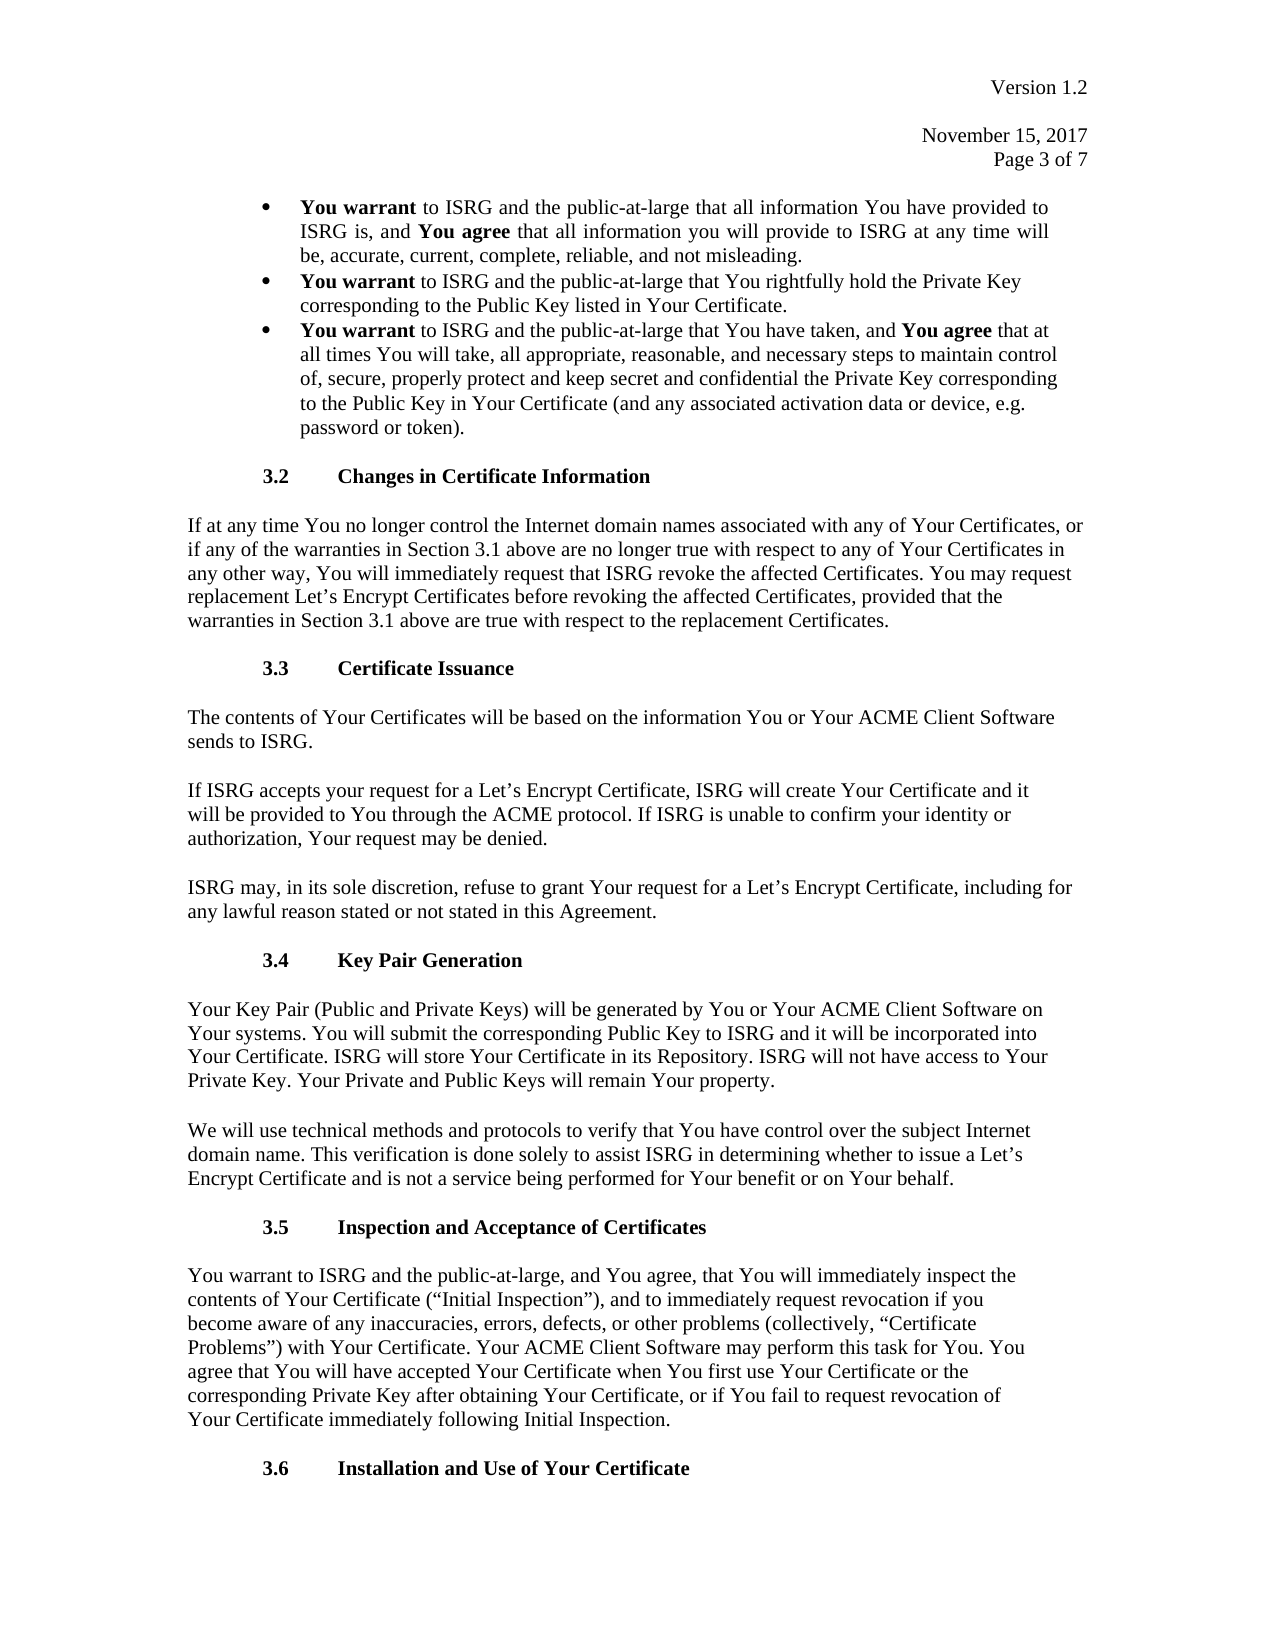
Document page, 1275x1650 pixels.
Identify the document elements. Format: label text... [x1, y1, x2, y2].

list You warrant to ISRG and the public-at-large that You rightfully hold the Private Key corresponding to the Public Key listed in Your Certificate. [262, 269, 1072, 317]
text 3.5 Inspection and Acceptance of Certificates [262, 1215, 1087, 1239]
text The contents of Your Certificates will be based on the information You or Your ACME Client Software sends to ISRG. [187, 705, 1057, 753]
list You warrant to ISRG and the public-at-large that all information You have provided to ISRG is, and You agree that all information you will provide to ISRG at any time will be, accurate, current, complete, reliable, and not misleading. [262, 195, 1050, 267]
text 3.4 Key Pair Generation [262, 949, 1087, 972]
text If ISRG accepts your request for a Let’s Encrypt Certificate, ISRG will create Your Certificate and it will be provided to You through the ACME protocol. If ISRG is unable to confirm your identity or authorization, Your request may be denied. [187, 778, 1065, 850]
text You warrant to ISRG and the public-at-large, and You agree, that You will immediately inspect the contents of Your Certificate (“Initial Inspection”), and to immediately request revocation if you become aware of any inaccuracies, errors, defects, or other problems (collectively, “Certificate Problems”) with Your Certificate. Your ACME Client Software may perform this task for You. You agree that You will have accepted Your Certificate when You first use Your Certificate or the corresponding Private Key after obtaining Your Certificate, or if You fail to request revocation of Your Certificate immediately following Initial Inspection. [187, 1263, 1042, 1431]
text 3.6 Installation and Use of Your Certificate [262, 1457, 1087, 1480]
text We will use technical methods and protocols to verify that You have control over the subject Internet domain name. This verification is done solely to assist ISRG in determining whether to issue a Let’s Encrypt Certificate and is not a service being performed for Your benefit or on Your behalf. [187, 1118, 1057, 1190]
text 3.3 Certificate Issuance [262, 657, 1087, 680]
text If at any time You no longer control the Internet domain names associated with any of Your Certificates, or if any of the warranties in Section 3.1 above are no longer true with respect to any of Your Certificates in any other way, You will immediately request that ISRG revoke the affected Certificates. You may request replacement Let’s Encrypt Certificates before revoking the affected Certificates, provided that the warranties in Section 3.1 above are true with respect to the replacement Certificates. [187, 513, 1087, 633]
list You warrant to ISRG and the public-at-large that You have taken, and You agree that at all times You will take, all appropriate, reasonable, and necessary steps to maintain control of, secure, properly protect and keep secret and confidential the Private Key corresponding to the Public Key in Your Certificate (and any associated activation data or device, e.g. password or token). [262, 318, 1072, 439]
text Your Key Pair (Public and Private Keys) will be generated by You or Your ACME Client Software on Your systems. You will submit the corresponding Public Key to ISRG and it will be incorporated into Your Certificate. ISRG will store Your Certificate in its Repository. ISRG will not have access to Your Private Key. Your Private and Public Keys will remain Your property. [187, 997, 1057, 1093]
text ISRG may, in its sole discretion, refuse to grant Your request for a Let’s Encrypt Certificate, including for any lawful reason stated or not stated in this Agreement. [187, 875, 1080, 923]
text 3.2 Changes in Certificate Information [262, 465, 1087, 488]
